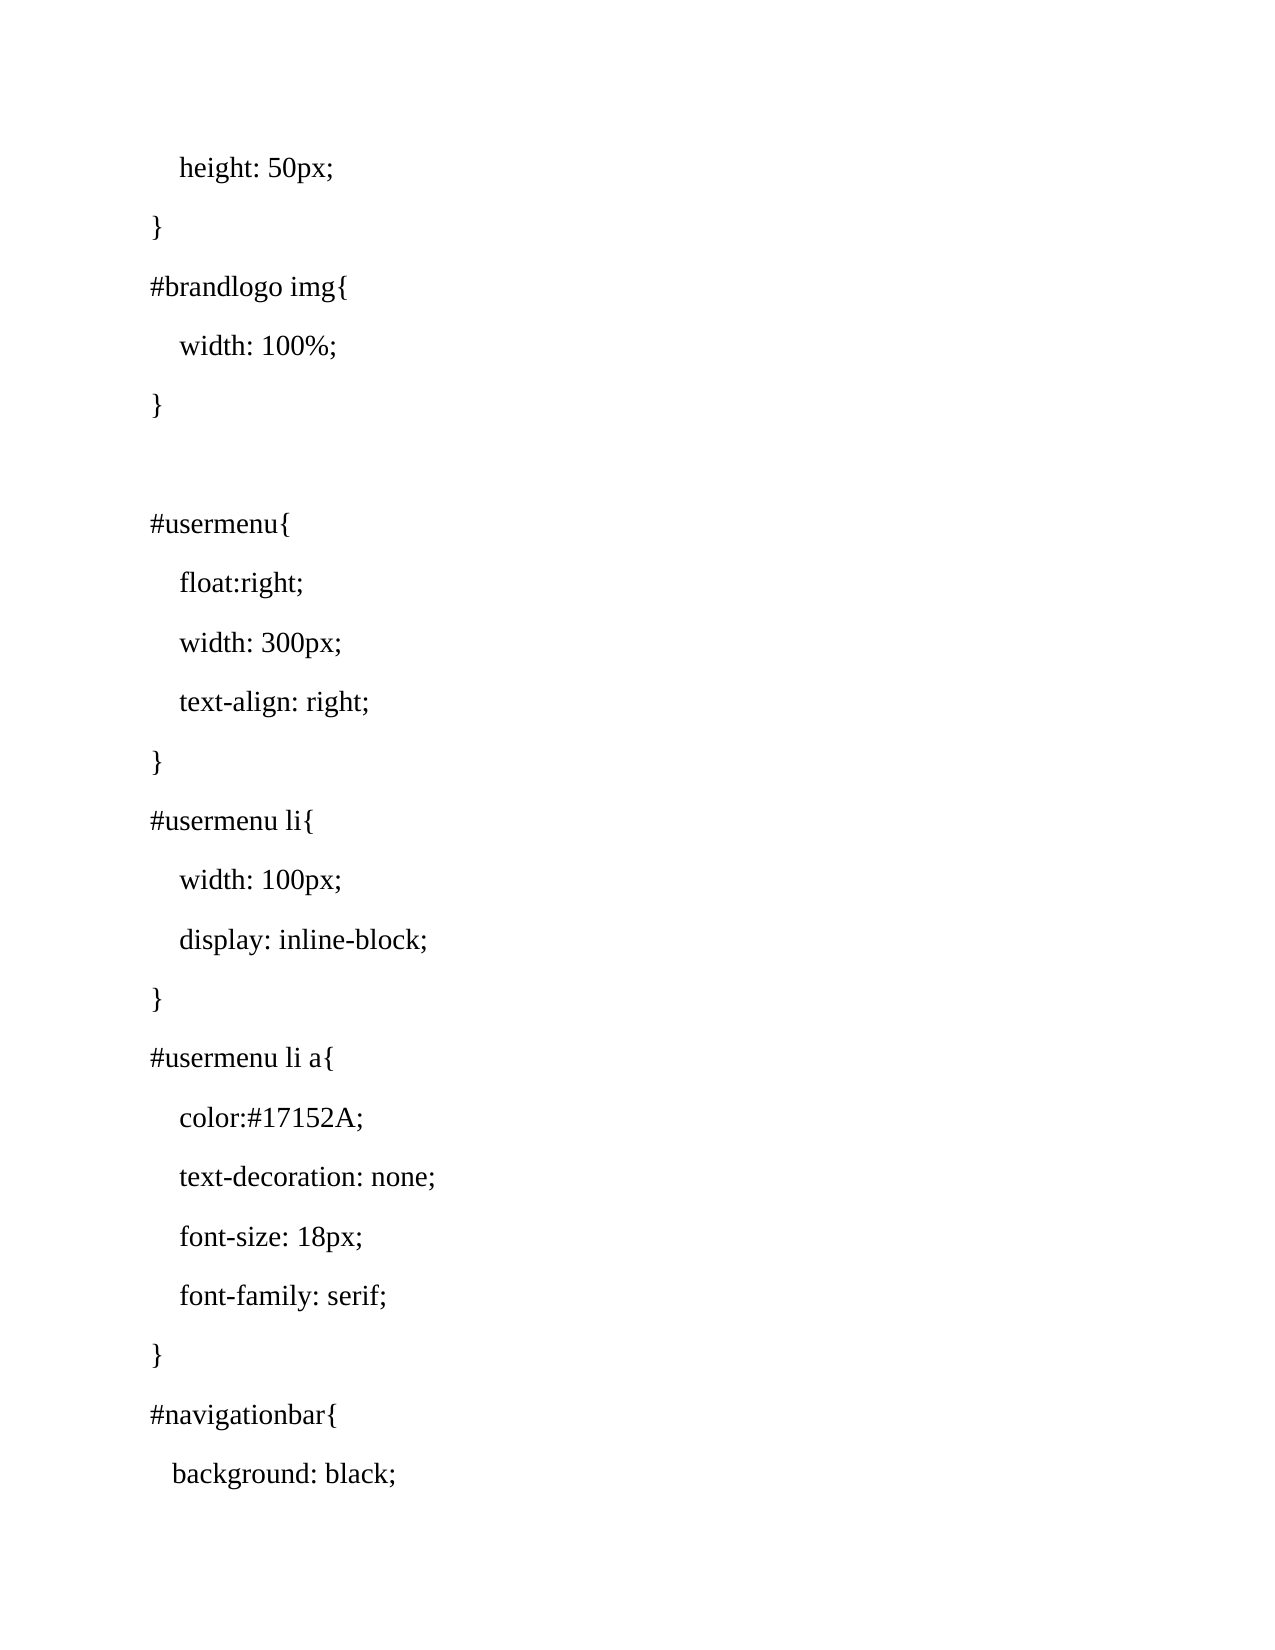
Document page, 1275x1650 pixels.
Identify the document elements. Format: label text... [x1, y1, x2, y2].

text width: 100px; [150, 862, 1125, 896]
text background: black; [150, 1456, 1125, 1490]
text #brandlogo img{ [150, 269, 1125, 302]
text #navigationbar{ [150, 1397, 1125, 1430]
text #usermenu li{ [150, 803, 1125, 837]
text float:right; [150, 566, 1125, 599]
text text-decoration: none; [150, 1159, 1125, 1193]
text width: 300px; [150, 625, 1125, 658]
text } [150, 981, 1125, 1015]
text height: 50px; [150, 150, 1125, 183]
text font-family: serif; [150, 1278, 1125, 1312]
text } [150, 209, 1125, 243]
text text-align: right; [150, 684, 1125, 718]
text } [150, 744, 1125, 777]
text #usermenu li a{ [150, 1041, 1125, 1074]
text font-size: 18px; [150, 1219, 1125, 1252]
text color:#17152A; [150, 1100, 1125, 1133]
text display: inline-block; [150, 922, 1125, 955]
text width: 100%; [150, 328, 1125, 362]
text } [150, 1337, 1125, 1371]
text } [150, 387, 1125, 421]
text #usermenu{ [150, 506, 1125, 540]
